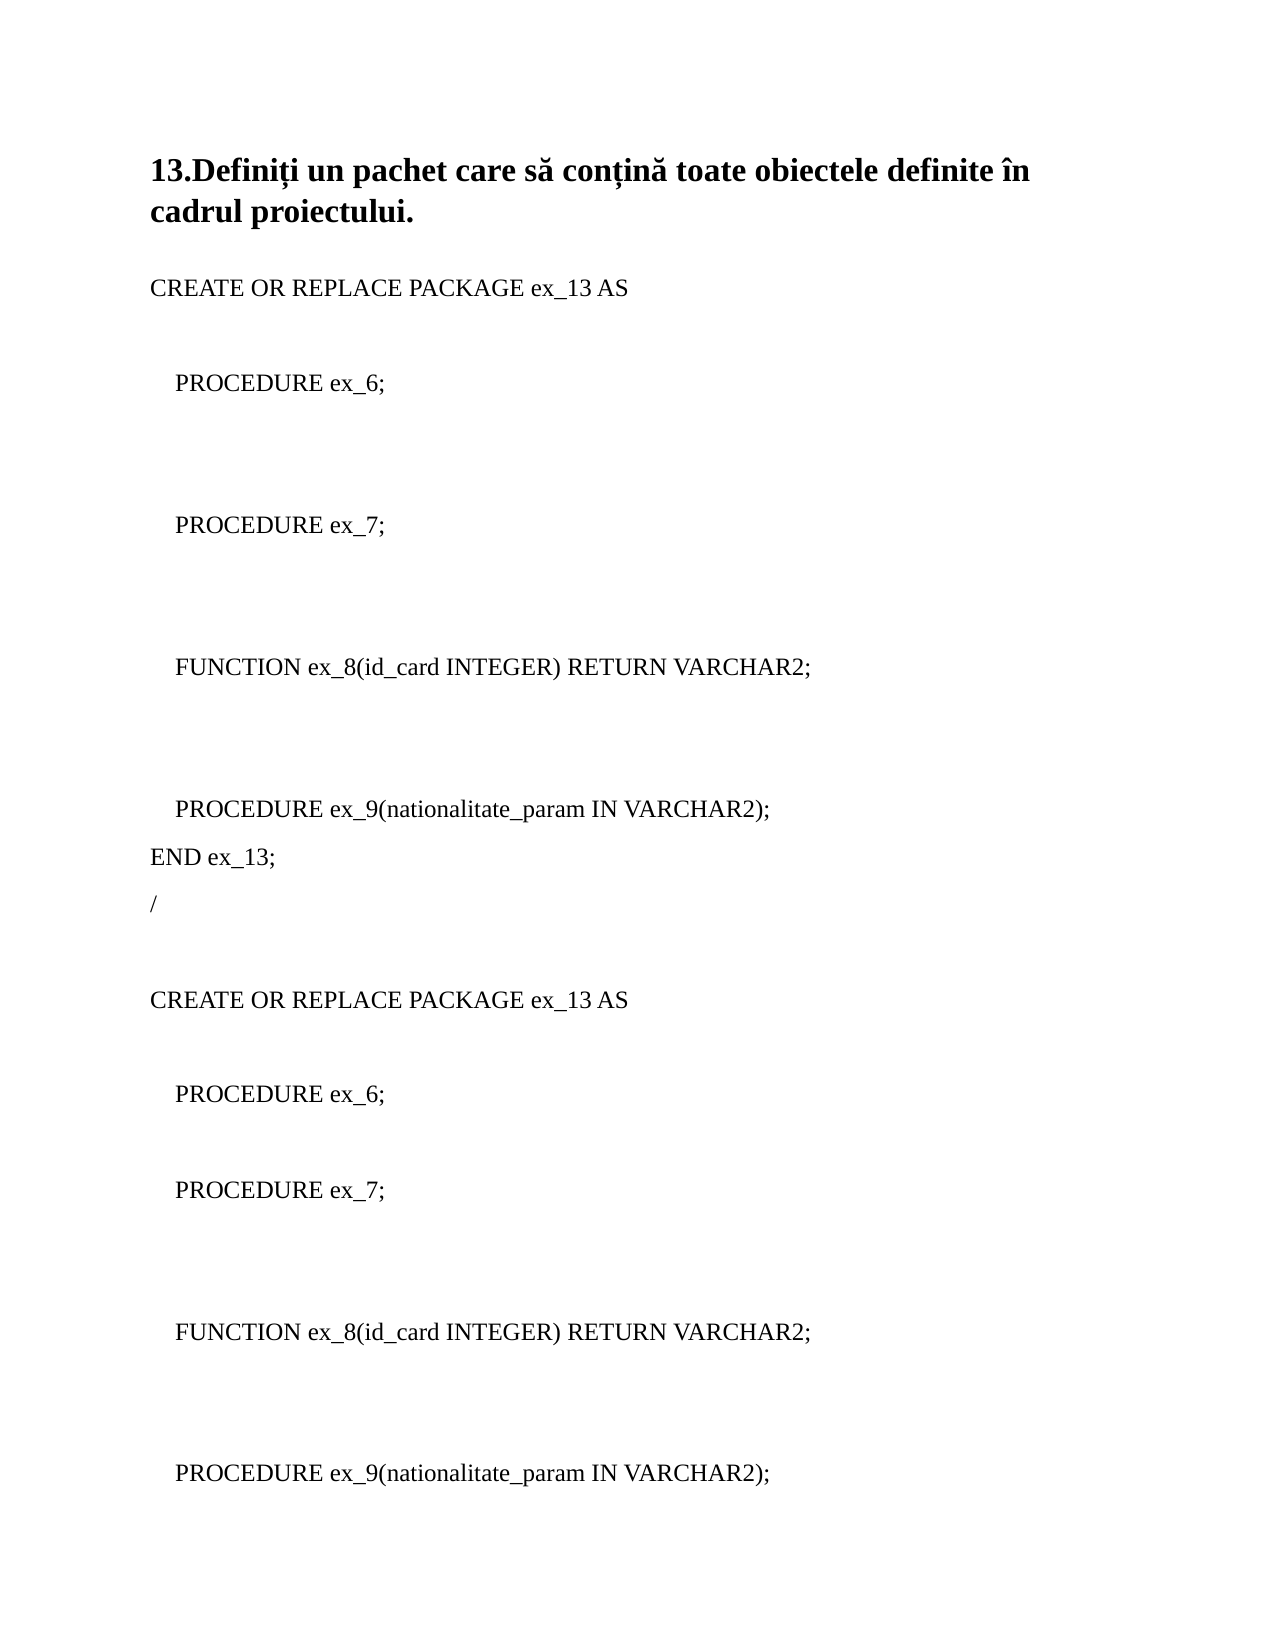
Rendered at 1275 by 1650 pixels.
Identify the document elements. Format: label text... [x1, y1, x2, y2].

text PROCEDURE ex_9(nationalitate_param IN VARCHAR2); [150, 1458, 1125, 1487]
text / [150, 889, 1125, 918]
text FUNCTION ex_8(id_card INTEGER) RETURN VARCHAR2; [150, 1317, 1125, 1346]
text PROCEDURE ex_9(nationalitate_param IN VARCHAR2); [150, 794, 1125, 823]
text PROCEDURE ex_6; [150, 368, 1125, 397]
text PROCEDURE ex_7; [150, 510, 1125, 539]
text END ex_13; [150, 842, 1125, 870]
text PROCEDURE ex_7; [150, 1175, 1125, 1203]
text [150, 150, 1125, 302]
text FUNCTION ex_8(id_card INTEGER) RETURN VARCHAR2; [150, 652, 1125, 681]
text PROCEDURE ex_6; [150, 1079, 1125, 1108]
text CREATE OR REPLACE PACKAGE ex_13 AS [150, 985, 1125, 1013]
